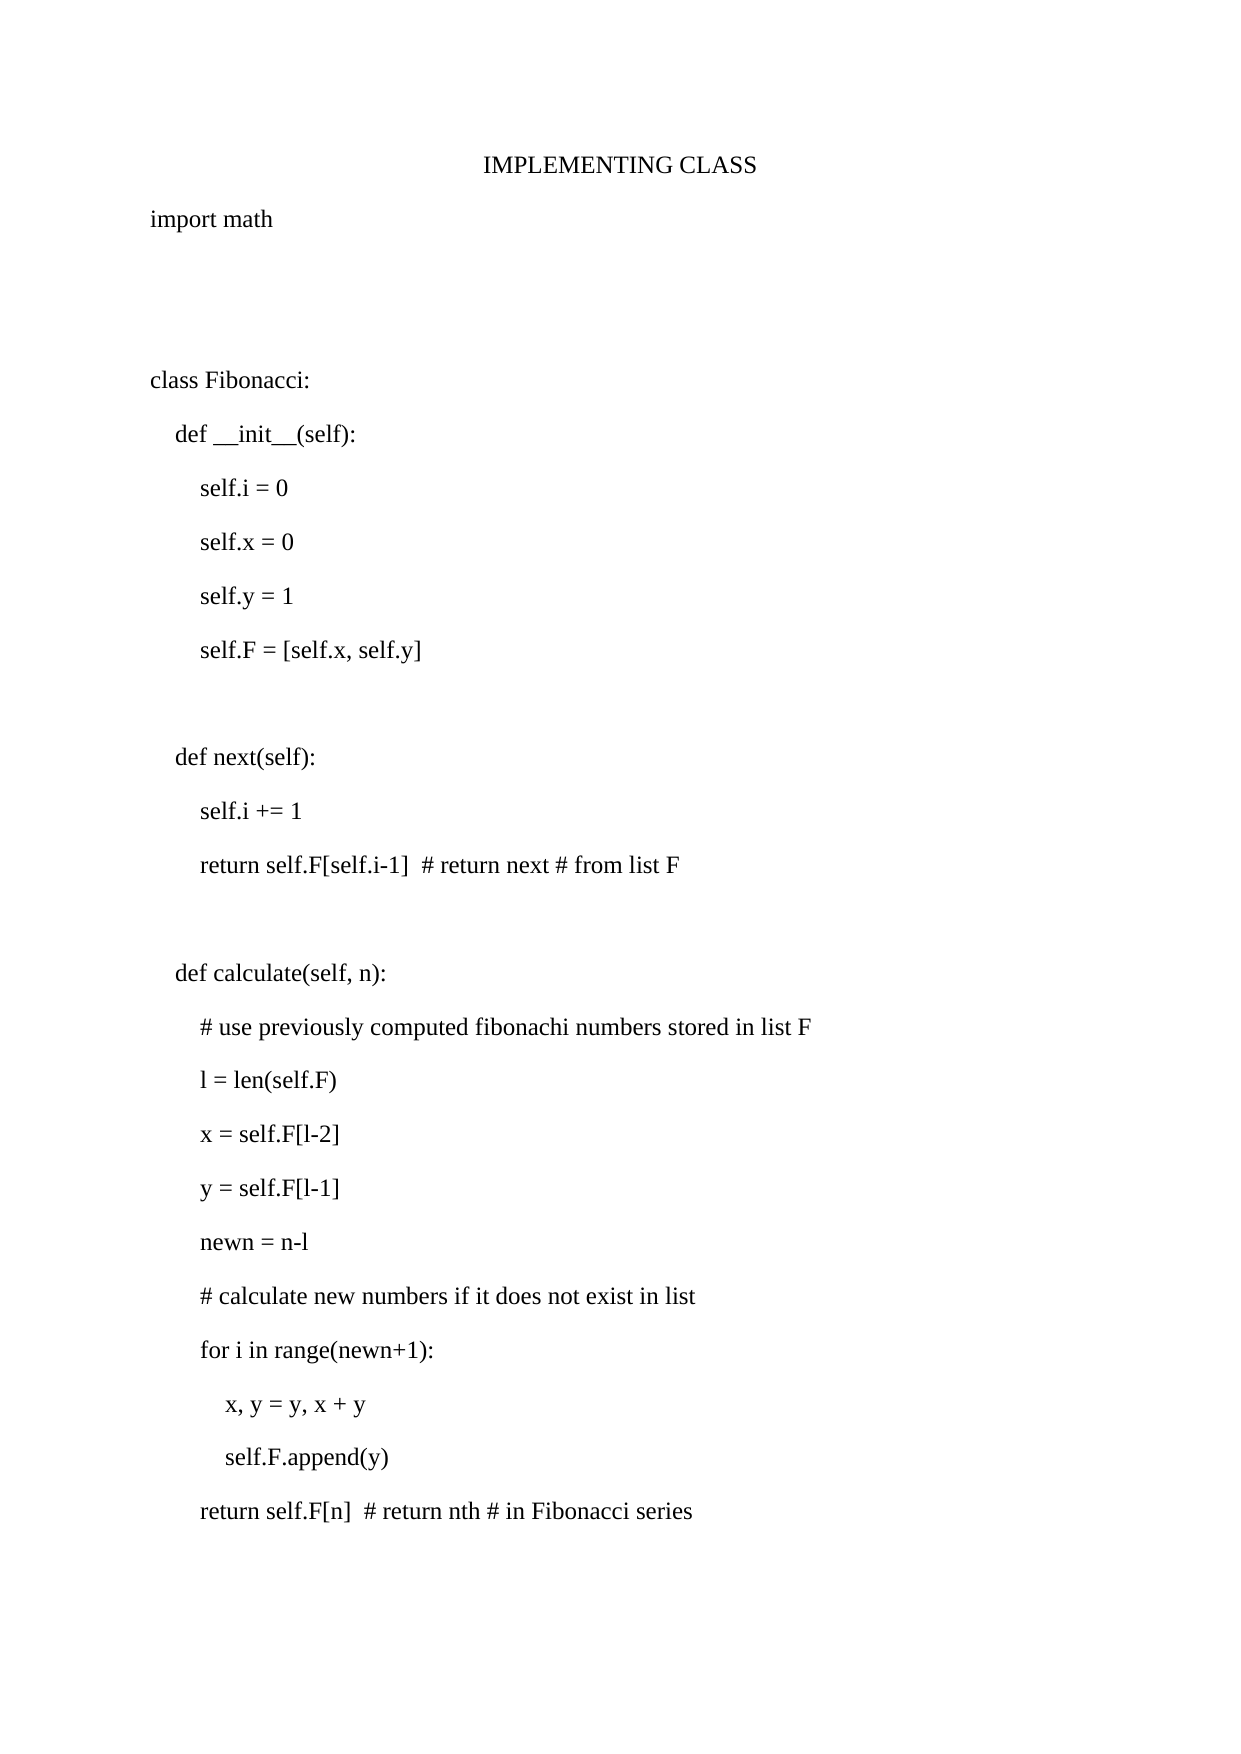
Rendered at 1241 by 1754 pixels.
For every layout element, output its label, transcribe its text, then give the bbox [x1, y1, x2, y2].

text # calculate new numbers if it does not exist in list [150, 1281, 1090, 1310]
text def __init__(self): [150, 419, 1090, 448]
text for i in range(newn+1): [150, 1335, 1090, 1363]
text IMPLEMENTING CLASS [150, 150, 1090, 179]
text class Fibonacci: [150, 365, 1090, 394]
text return self.F[self.i-1] # return next # from list F [150, 850, 1090, 879]
text def calculate(self, n): [150, 958, 1090, 987]
text newn = n-l [150, 1227, 1090, 1256]
text return self.F[n] # return nth # in Fibonacci series [150, 1496, 1090, 1525]
text l = len(self.F) [150, 1066, 1090, 1094]
text self.F = [self.x, self.y] [150, 635, 1090, 663]
text y = self.F[l-1] [150, 1173, 1090, 1202]
text import math [150, 204, 1090, 233]
text self.F.append(y) [150, 1442, 1090, 1471]
text x, y = y, x + y [150, 1389, 1090, 1417]
text x = self.F[l-2] [150, 1119, 1090, 1148]
text self.i = 0 [150, 473, 1090, 502]
text self.y = 1 [150, 581, 1090, 609]
text def next(self): [150, 742, 1090, 771]
text # use previously computed fibonachi numbers stored in list F [150, 1012, 1090, 1040]
text self.i += 1 [150, 796, 1090, 825]
text self.x = 0 [150, 527, 1090, 556]
